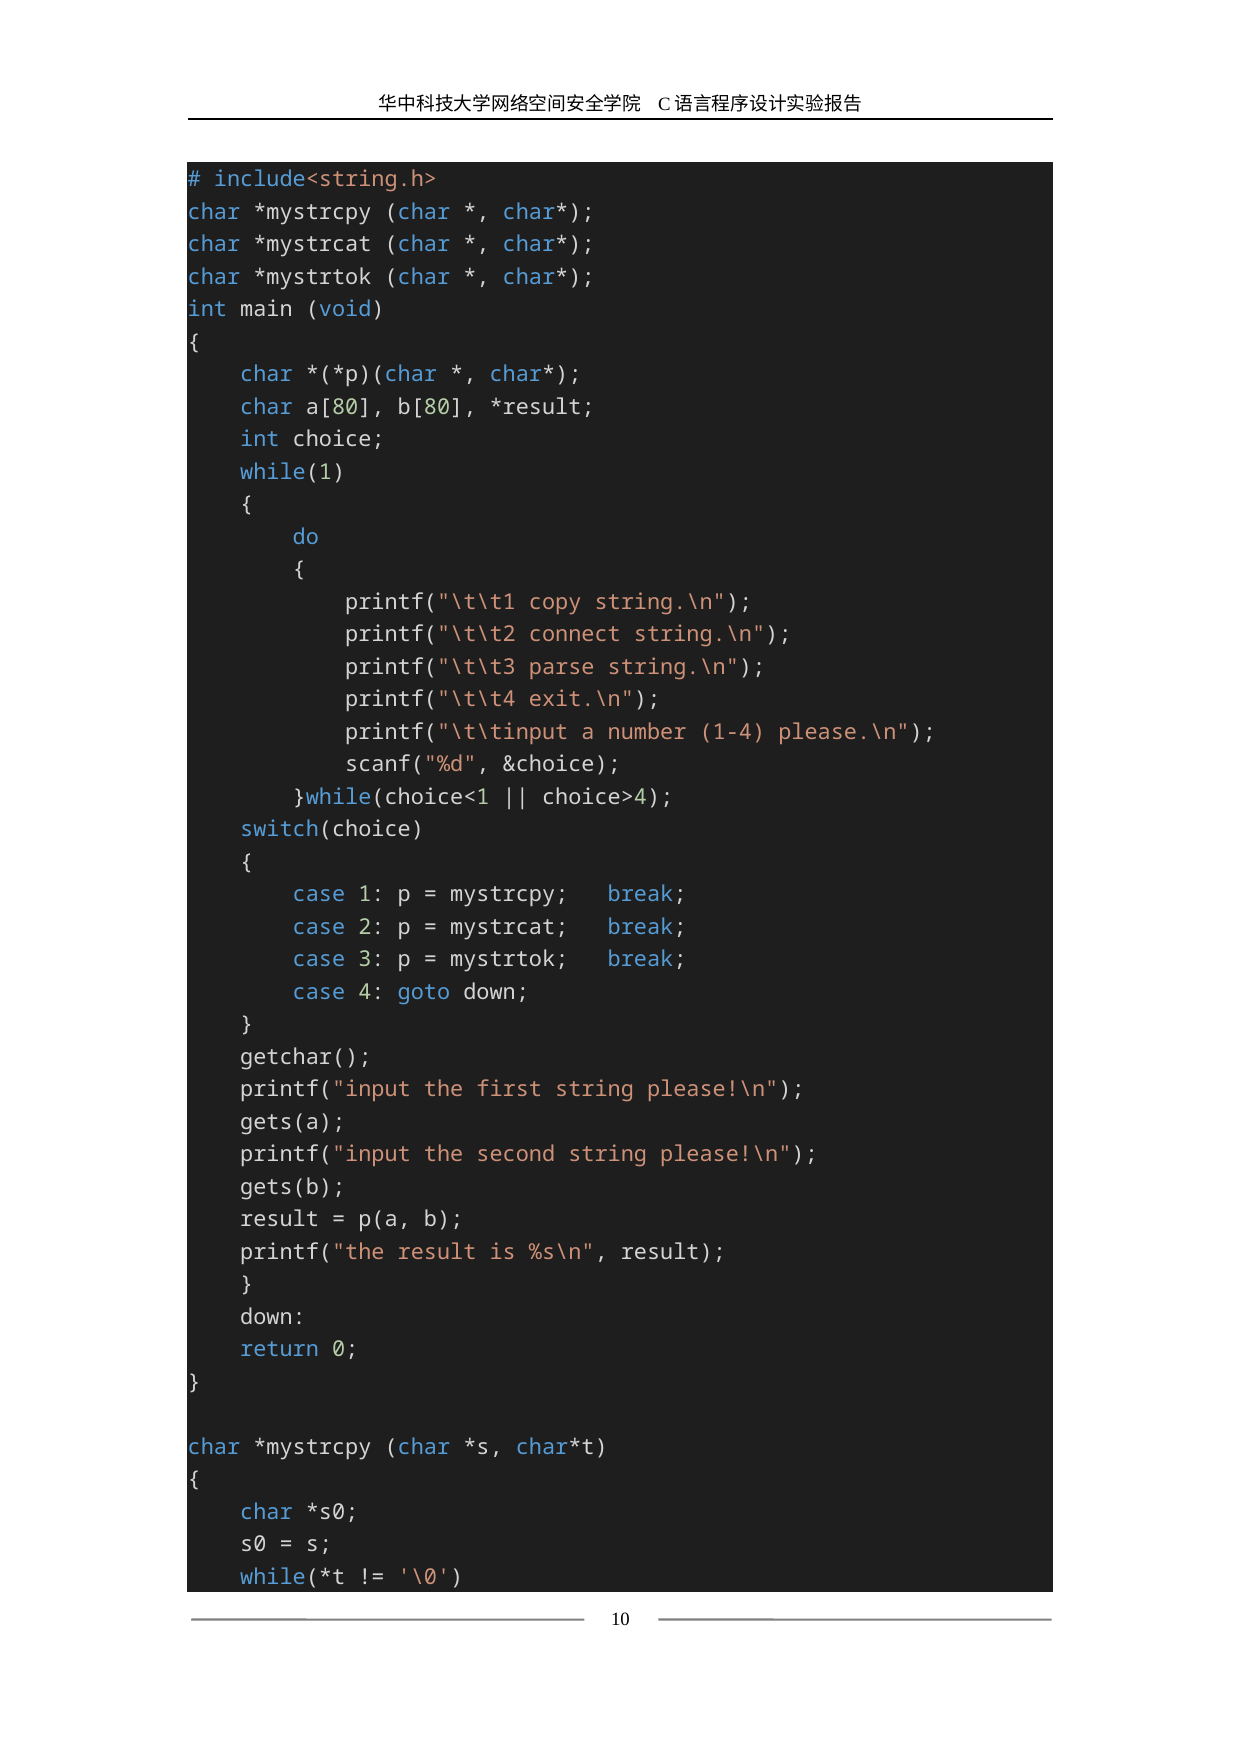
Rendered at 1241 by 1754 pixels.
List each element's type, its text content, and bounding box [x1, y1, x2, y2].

text { [187, 487, 1053, 519]
text printf("input the second string please!\n"); [187, 1137, 1053, 1169]
text printf("input the first string please!\n"); [187, 1072, 1053, 1104]
text while(*t != '\0') [187, 1559, 1053, 1592]
text char a[80], b[80], *result; [187, 389, 1053, 422]
text int choice; [187, 422, 1053, 454]
text printf("the result is %s\n", result); [187, 1234, 1053, 1267]
text while(1) [187, 454, 1053, 487]
text return 0; [187, 1332, 1053, 1364]
text case 1: p = mystrcpy; break; [187, 877, 1053, 909]
text # include<string.h> [187, 162, 1053, 194]
text char *mystrcpy (char *, char*); [187, 194, 1053, 227]
text result = p(a, b); [187, 1202, 1053, 1234]
text gets(a); [187, 1104, 1053, 1137]
text } [187, 1007, 1053, 1039]
text gets(b); [187, 1169, 1053, 1202]
text char *(*p)(char *, char*); [187, 357, 1053, 389]
text getchar(); [187, 1039, 1053, 1072]
text scanf("%d", &choice); [187, 747, 1053, 779]
text printf("\t\t1 copy string.\n"); [187, 584, 1053, 617]
text s0 = s; [187, 1527, 1053, 1559]
text char *mystrcat (char *, char*); [187, 227, 1053, 259]
text switch(choice) [187, 812, 1053, 844]
text { [187, 552, 1053, 584]
text int main (void) [187, 292, 1053, 324]
text char *mystrtok (char *, char*); [187, 259, 1053, 292]
text { [187, 844, 1053, 877]
text case 2: p = mystrcat; break; [187, 909, 1053, 942]
text printf("\t\tinput a number (1-4) please.\n"); [187, 714, 1053, 747]
text { [187, 324, 1053, 357]
text char *mystrcpy (char *s, char*t) [187, 1429, 1053, 1462]
text printf("\t\t3 parse string.\n"); [187, 649, 1053, 682]
text { [187, 1462, 1053, 1494]
text } [187, 1267, 1053, 1299]
text char *s0; [187, 1494, 1053, 1527]
text printf("\t\t4 exit.\n"); [187, 682, 1053, 714]
text down: [187, 1299, 1053, 1332]
text printf("\t\t2 connect string.\n"); [187, 617, 1053, 649]
text case 3: p = mystrtok; break; [187, 942, 1053, 974]
text }while(choice<1 || choice>4); [187, 779, 1053, 812]
text case 4: goto down; [187, 974, 1053, 1007]
text do [187, 519, 1053, 552]
text } [187, 1364, 1053, 1397]
